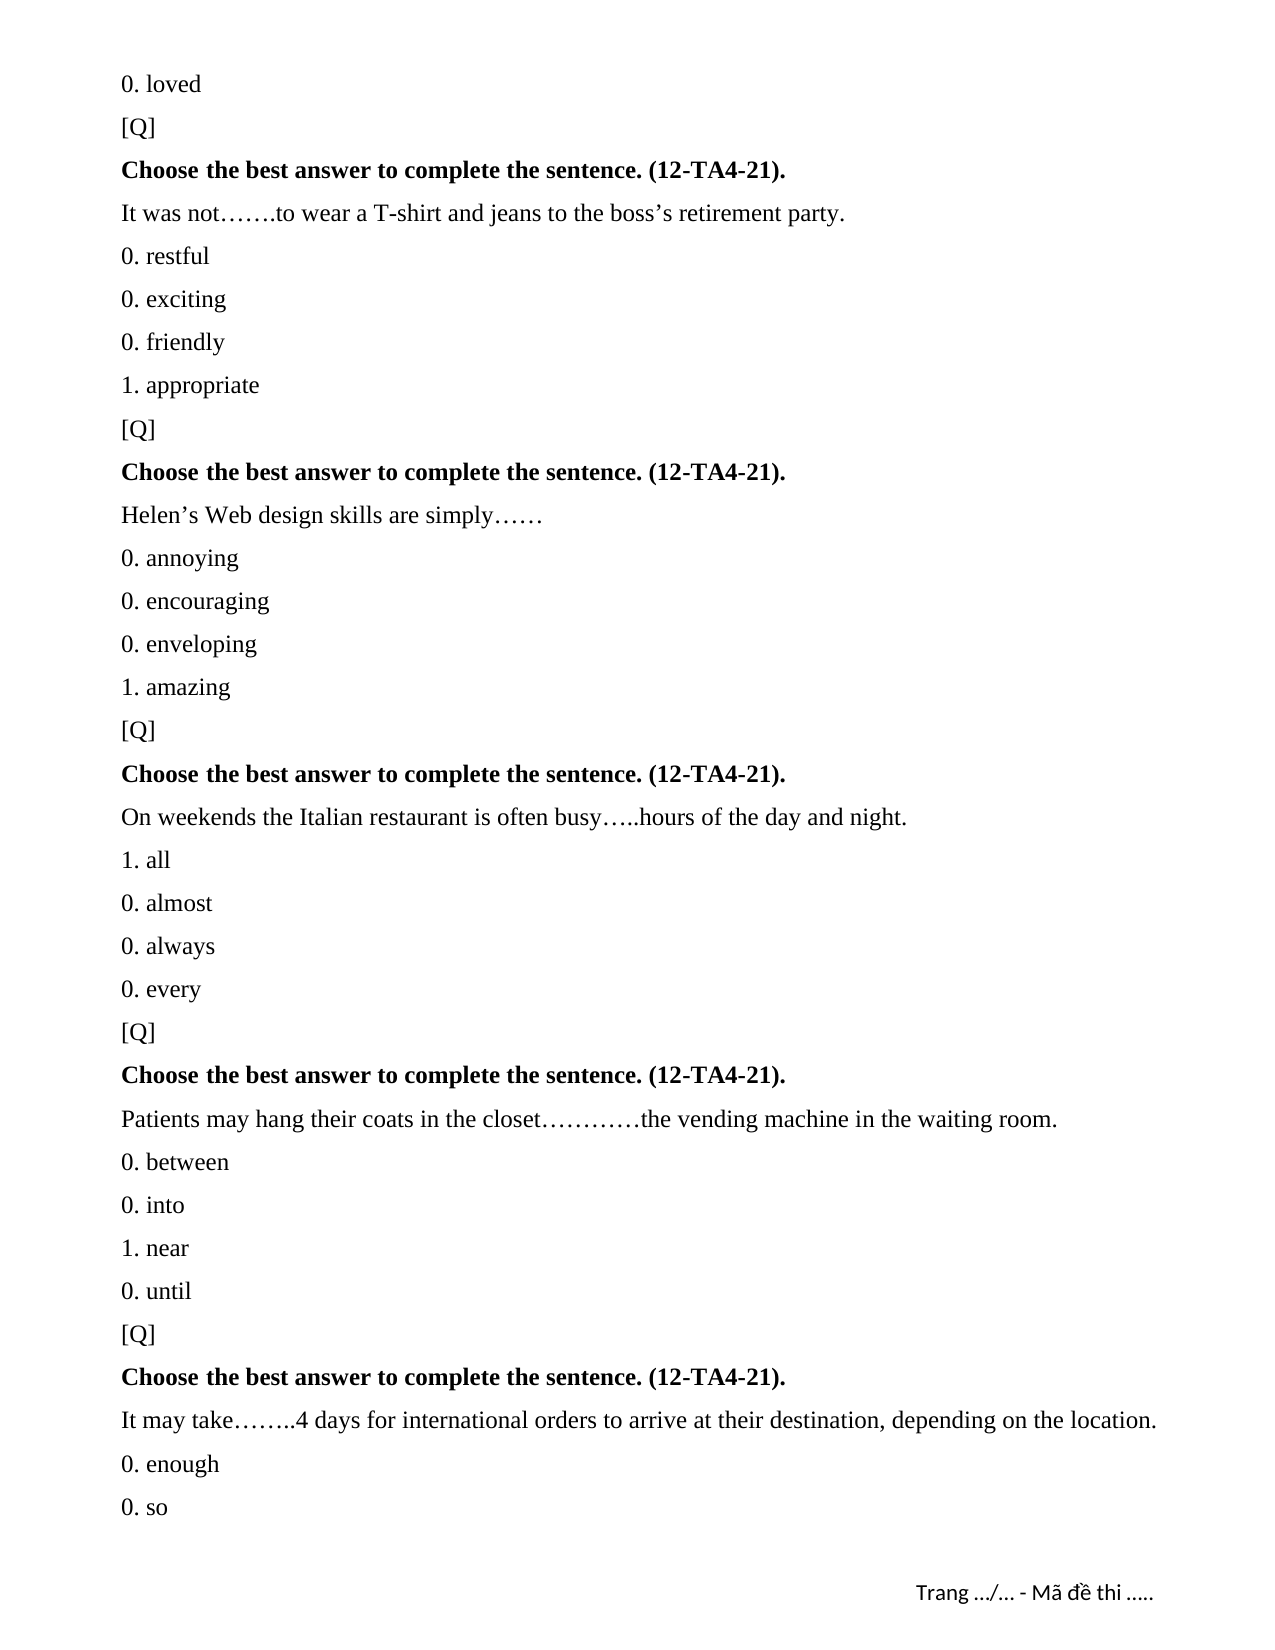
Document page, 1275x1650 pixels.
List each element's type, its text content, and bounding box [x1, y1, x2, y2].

list 1. appropriate [121, 371, 1192, 399]
list Choose the best answer to complete the sentence. (12-TA4-21). [121, 457, 1192, 486]
list 0. enough [121, 1449, 1192, 1477]
list Helen’s Web design skills are simply…… [121, 500, 1192, 529]
list Choose the best answer to complete the sentence. (12-TA4-21). [121, 1061, 1192, 1089]
list 0. into [121, 1190, 1192, 1219]
list 0. enveloping [121, 629, 1192, 658]
list It was not…….to wear a T-shirt and jeans to the boss’s retirement party. [121, 198, 1192, 227]
list 0. restful [121, 241, 1192, 270]
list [121, 1362, 1159, 1391]
list [Q] [121, 112, 1192, 141]
list Choose the best answer to complete the sentence. (12-TA4-21). [121, 155, 1192, 184]
list Choose the best answer to complete the sentence. (12-TA4-21). [121, 759, 1192, 787]
list Patients may hang their coats in the closet…………the vending machine in the waiting room. [121, 1104, 1192, 1132]
list On weekends the Italian restaurant is often busy…..hours of the day and night. [121, 802, 1192, 831]
list 0. almost [121, 888, 1192, 917]
list 0. friendly [121, 327, 1192, 356]
list 0. between [121, 1147, 1192, 1176]
list 0. encouraging [121, 586, 1192, 615]
list 1. all [121, 845, 1192, 874]
list 0. until [121, 1276, 1192, 1305]
list [Q] [121, 1319, 1192, 1348]
list 1. amazing [121, 672, 1192, 701]
list [Q] [121, 414, 1192, 442]
list [Q] [121, 1017, 1192, 1046]
list 1. near [121, 1233, 1192, 1262]
list It may take……..4 days for international orders to arrive at their destination, depending on the location. [121, 1406, 1192, 1434]
list 0. every [121, 974, 1192, 1003]
list [Q] [121, 716, 1192, 744]
list 0. exciting [121, 284, 1192, 313]
list 0. so [121, 1492, 1192, 1521]
list 0. always [121, 931, 1192, 960]
list 0. loved [121, 69, 1192, 97]
list 0. annoying [121, 543, 1192, 572]
